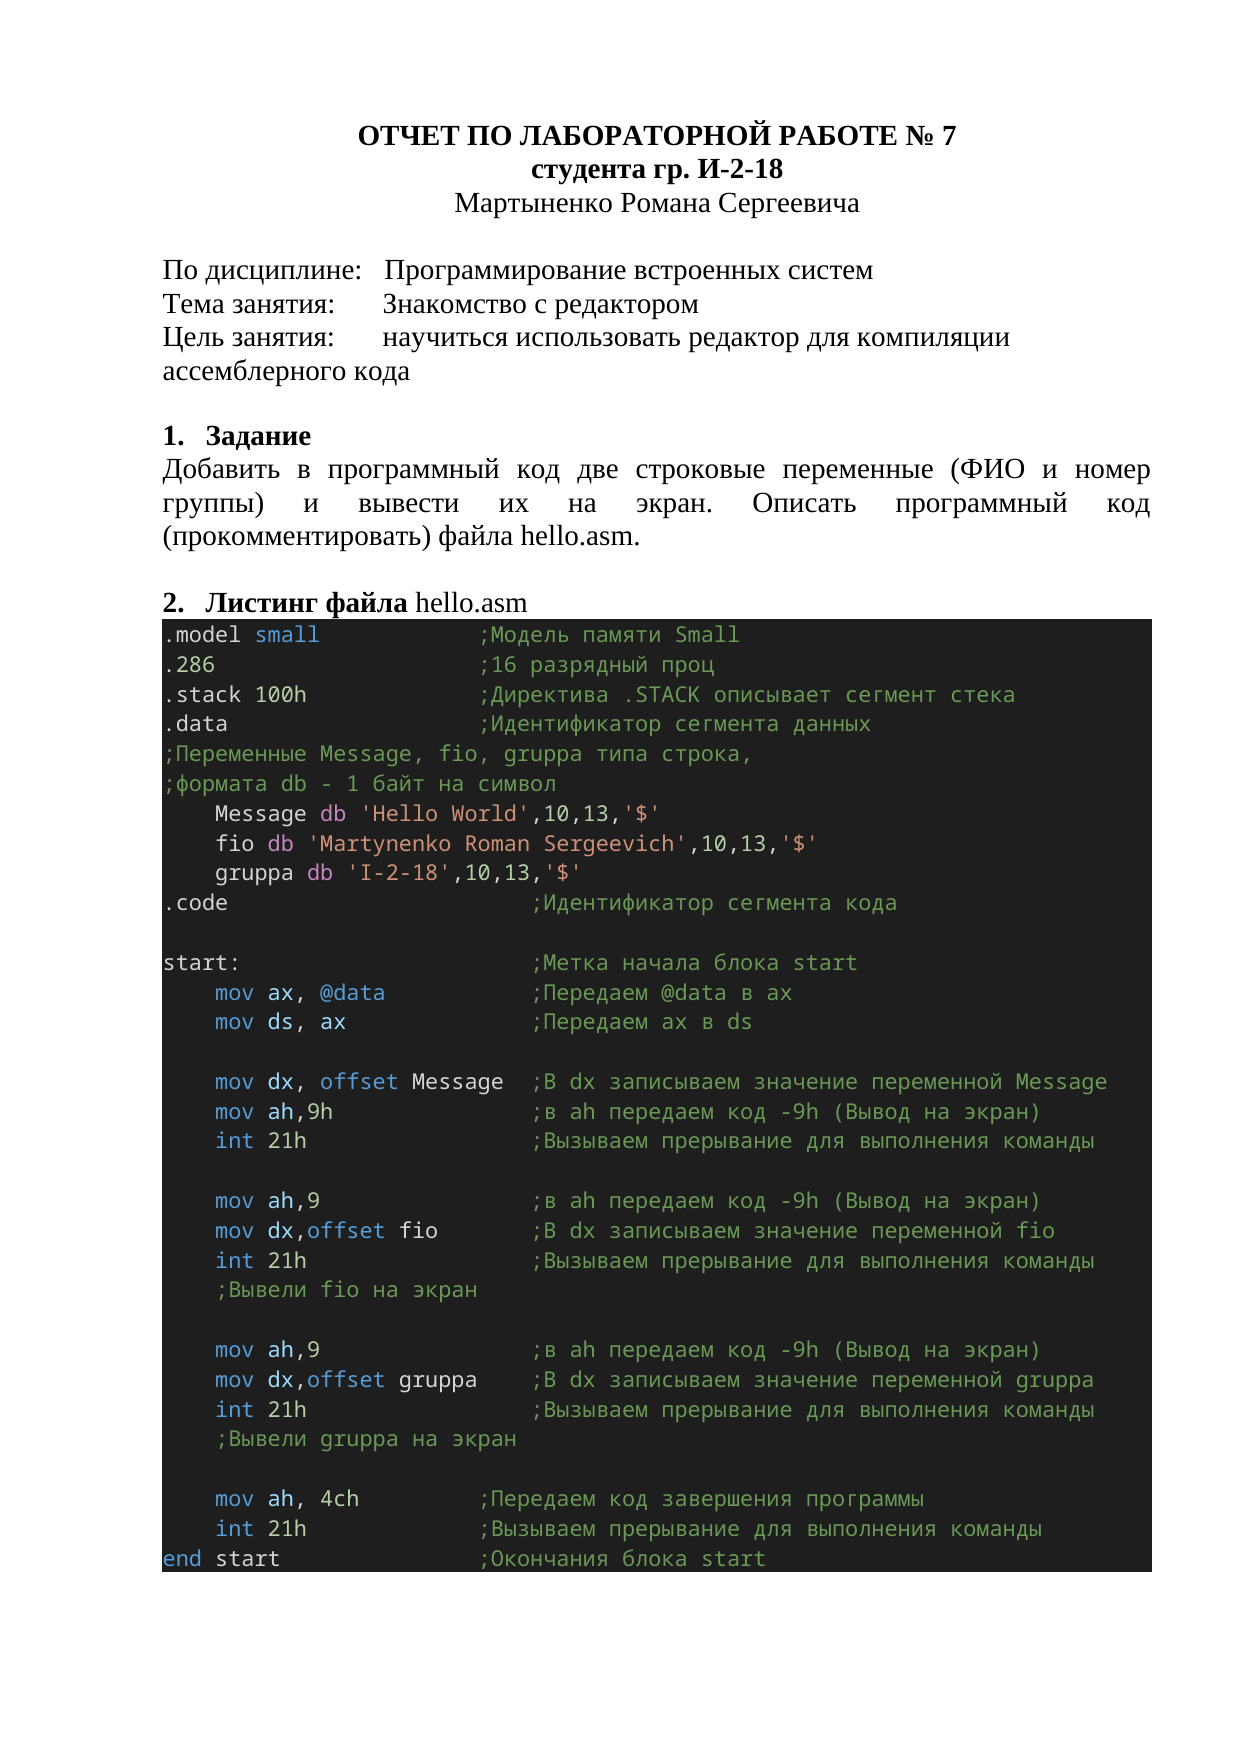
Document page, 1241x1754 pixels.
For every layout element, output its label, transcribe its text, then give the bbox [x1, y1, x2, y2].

text Добавить в программный код две строковые переменные (ФИО и номер группы) и вывести их на экран. Описать программный код (прокомментировать) файла hello.asm. [162, 451, 1152, 552]
text ;формата db - 1 байт на символ [162, 768, 1152, 798]
text .data ;Идентификатор сегмента данных [162, 708, 1152, 738]
text По дисциплине: Программирование встроенных систем [162, 252, 1152, 286]
list Задание [162, 418, 1152, 451]
text int 21h ;Вызываем прерывание для выполнения команды [162, 1393, 1152, 1423]
text .stack 100h ;Директива .STACK описывает сегмент стека [162, 678, 1152, 708]
text gruppa db 'I-2-18',10,13,'$' [162, 857, 1152, 887]
text Цель занятия: научиться использовать редактор для компиляции ассемблерного кода [162, 319, 1152, 386]
text .model small ;Модель памяти Small [162, 619, 1152, 649]
text int 21h ;Вызываем прерывание для выполнения команды [162, 1125, 1152, 1155]
text Message db 'Hello World',10,13,'$' [162, 798, 1152, 827]
text mov ah, 4ch ;Передаем код завершения программы [162, 1483, 1152, 1513]
text int 21h ;Вызываем прерывание для выполнения команды [162, 1244, 1152, 1274]
text int 21h ;Вызываем прерывание для выполнения команды [162, 1513, 1152, 1542]
text mov ah,9 ;в ah передаем код -9h (Вывод на экран) [162, 1334, 1152, 1364]
text .286 ;16 разрядный проц [162, 649, 1152, 678]
text ;Вывели gruppa на экран [162, 1423, 1152, 1453]
text mov dx,offset gruppa ;В dx записываем значение переменной gruppa [162, 1364, 1152, 1393]
text mov ah,9 ;в ah передаем код -9h (Вывод на экран) [162, 1185, 1152, 1215]
text start: ;Метка начала блока start [162, 947, 1152, 976]
text Мартыненко Романа Сергеевича [162, 185, 1152, 219]
text mov dx, offset Message ;В dx записываем значение переменной Message [162, 1066, 1152, 1096]
text end start ;Окончания блока start [162, 1542, 1152, 1572]
text mov ah,9h ;в ah передаем код -9h (Вывод на экран) [162, 1096, 1152, 1125]
list Листинг файла hello.asm [162, 585, 1152, 619]
text ОТЧЕТ ПО ЛАБОРАТОРНОЙ РАБОТЕ № 7 [162, 118, 1152, 152]
text fio db 'Martynenko Roman Sergeevich',10,13,'$' [162, 827, 1152, 857]
text студента гр. И-2-18 [162, 152, 1152, 185]
text ;Переменные Message, fio, gruppa типа строка, [162, 738, 1152, 768]
text mov ds, ax ;Передаем ax в ds [162, 1006, 1152, 1036]
text mov dx,offset fio ;В dx записываем значение переменной fio [162, 1215, 1152, 1244]
text .code ;Идентификатор сегмента кода [162, 887, 1152, 917]
text mov ax, @data ;Передаем @data в ax [162, 976, 1152, 1006]
text ;Вывели fio на экран [162, 1274, 1152, 1304]
text Тема занятия: Знакомство с редактором [162, 286, 1152, 319]
